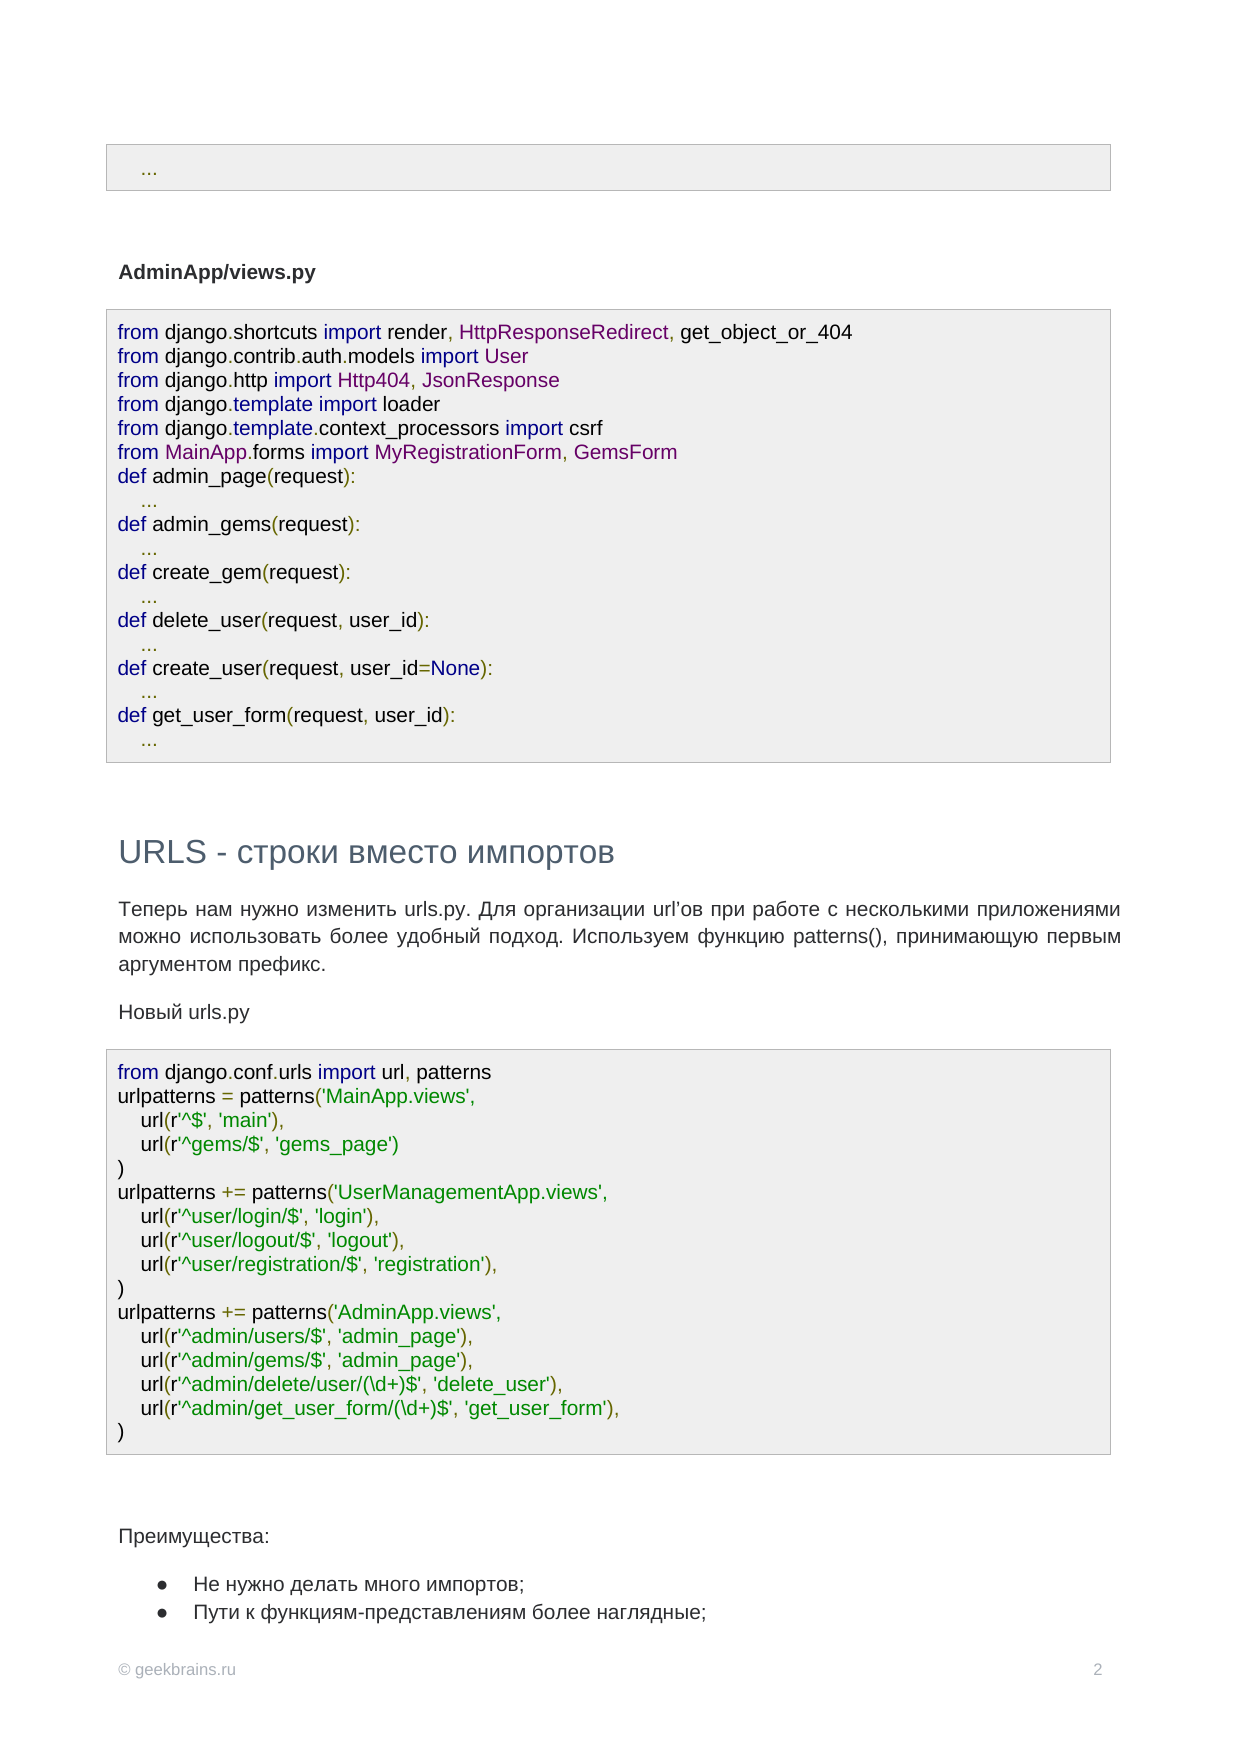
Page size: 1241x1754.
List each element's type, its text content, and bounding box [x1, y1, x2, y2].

subtitle URLS - строки вместо импортов [118, 832, 1122, 870]
list Пути к функциям-представлениям более наглядные; [156, 1600, 1122, 1624]
table_header from django.conf.urls import url, patterns urlpatterns = patterns('MainApp.views', url(r'^$', 'main'), url(r'^gems/$', 'gems_page') ) urlpatterns += patterns('UserManagementApp.views', url(r'^user/login/$', 'login'), url(r'^user/logout/$', 'logout'), url(r'^user/registration/$', 'registration'), ) urlpatterns += patterns('AdminApp.views', url(r'^admin/users/$', 'admin_page'), url(r'^admin/gems/$', 'admin_page'), url(r'^admin/delete/user/(\d+)$', 'delete_user'), url(r'^admin/get_user_form/(\d+)$', 'get_user_form'), ) [107, 1050, 1110, 1454]
text AdminApp/views.py [118, 260, 1122, 284]
list Не нужно делать много импортов; [156, 1572, 1122, 1596]
text Преимущества: [118, 1524, 1122, 1548]
text Теперь нам нужно изменить urls.py. Для организации url’ов при работе с несколькими приложениями можно использовать более удобный подход. Используем функцию patterns(), принимающую первым аргументом префикс. [118, 897, 1122, 976]
text Новый urls.py [118, 1000, 1122, 1024]
table_header from django.shortcuts import render, HttpResponseRedirect, get_object_or_404 from django.contrib.auth.models import User from django.http import Http404, JsonResponse from django.template import loader from django.template.context_processors import csrf from MainApp.forms import MyRegistrationForm, GemsForm def admin_page(request): ... def admin_gems(request): ... def create_gem(request): ... def delete_user(request, user_id): ... def create_user(request, user_id=None): ... def get_user_form(request, user_id): ... [107, 310, 1110, 762]
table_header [107, 145, 1110, 190]
